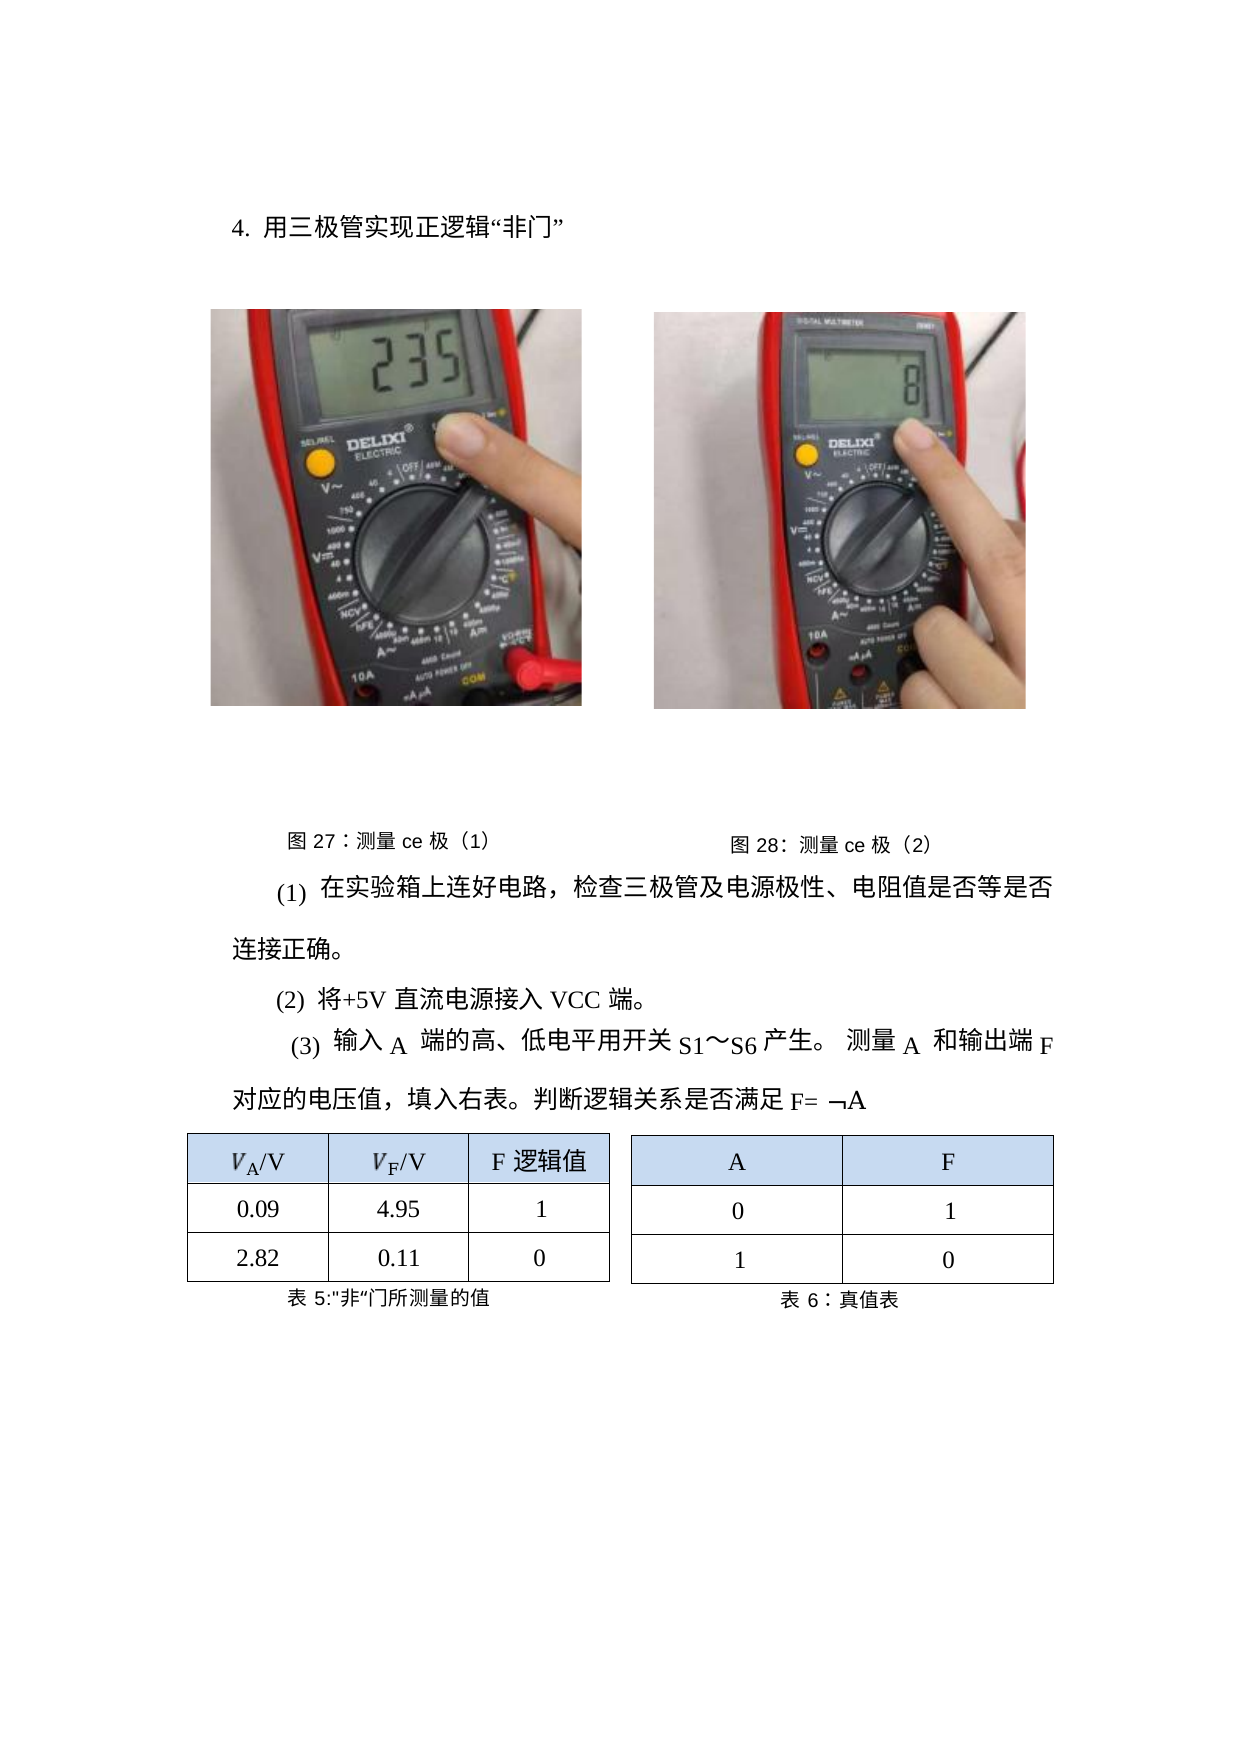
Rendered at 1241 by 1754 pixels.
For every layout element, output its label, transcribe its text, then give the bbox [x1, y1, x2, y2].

picture [232, 1153, 247, 1171]
text (1) 在实验箱上连好电路，检查三极管及电源极性、电阻值是否等是否 [186, 883, 1053, 932]
text 图 27：测量 ce 极（1） [287, 831, 643, 853]
text 对应的电压值，填入右表。判断逻辑关系是否满足 F= ¬A [232, 1079, 1054, 1124]
text 表 6：真值表 [780, 1290, 1054, 1312]
table_cell 0.11 [329, 1233, 468, 1281]
table_cell 2.82 [188, 1233, 328, 1281]
picture [653, 312, 1026, 709]
table_cell 0 [843, 1235, 1053, 1283]
table_cell 0 [632, 1186, 842, 1234]
picture [373, 1153, 388, 1171]
table_header F/V [329, 1134, 468, 1182]
table_header F [843, 1136, 1053, 1185]
table_cell 1 [843, 1186, 1053, 1234]
text (3) 输入 A 端的高、低电平用开关 S1～S6 产生。 测量 A 和输出端 F [186, 1036, 1053, 1079]
text 4. 用三极管实现正逻辑“非门” [231, 211, 1054, 243]
table_cell 0.09 [188, 1184, 328, 1231]
table_header F 逻辑值 [469, 1134, 609, 1182]
table_cell 0 [469, 1233, 609, 1281]
table_header A [632, 1136, 842, 1185]
picture [210, 309, 582, 706]
text (2) 将+5V 直流电源接入 VCC 端。 [276, 984, 1054, 1015]
text 连接正确。 [232, 932, 1054, 965]
table_cell 1 [632, 1235, 842, 1283]
table_cell 1 [469, 1184, 609, 1231]
table_header A/V [188, 1134, 328, 1182]
table_cell 4.95 [329, 1184, 468, 1231]
text 表 5:"非“门所测量的值 [288, 1288, 621, 1309]
text 图 28：测量 ce 极（2） [731, 834, 1054, 857]
